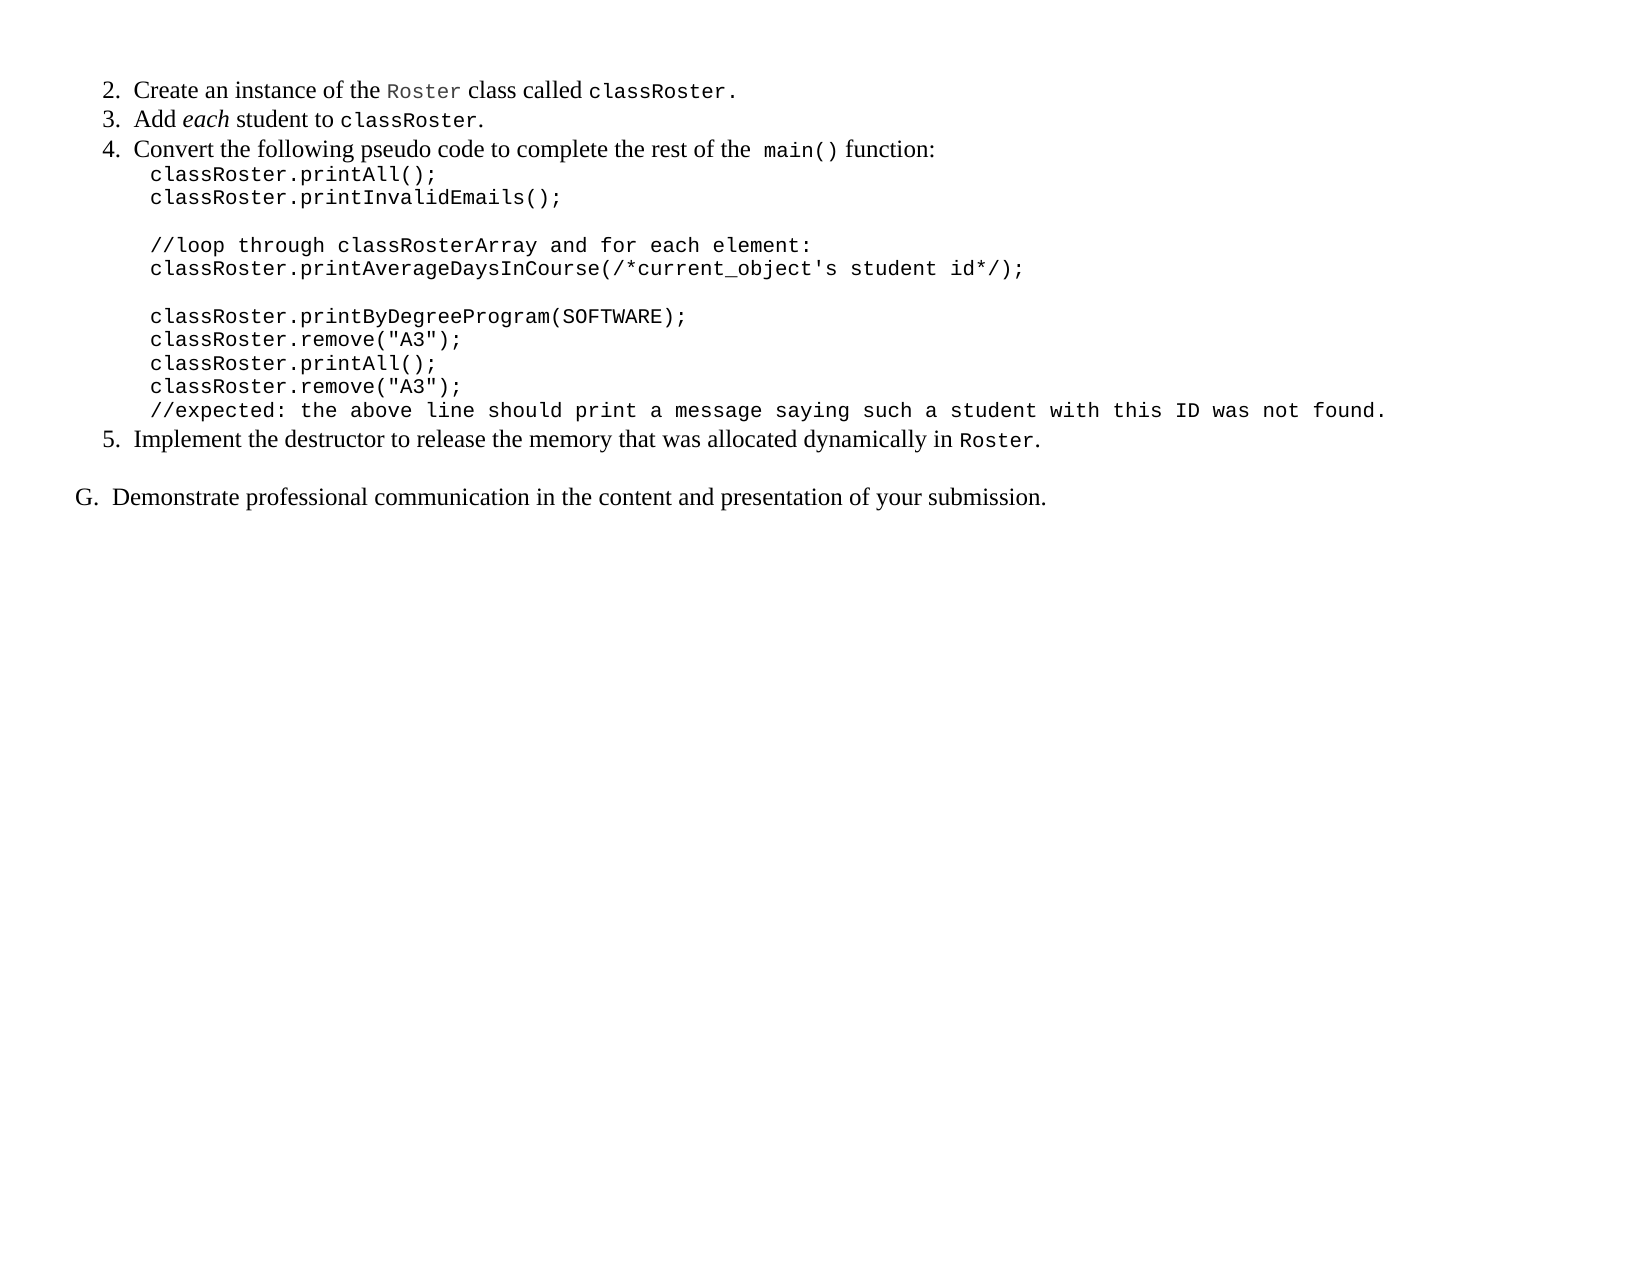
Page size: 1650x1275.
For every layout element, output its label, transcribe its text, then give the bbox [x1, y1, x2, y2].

text 3. Add each student to classRoster. [102, 104, 1575, 134]
text classRoster.printAll(); [150, 353, 1575, 377]
text //loop through classRosterArray and for each element: [150, 235, 1575, 258]
text 2. Create an instance of the Roster class called classRoster. [102, 75, 1575, 104]
text G. Demonstrate professional communication in the content and presentation of your submission. [75, 482, 1575, 540]
text classRoster.remove("A3"); [150, 377, 1575, 400]
text classRoster.printAverageDaysInCourse(/*current_object's student id*/); [150, 258, 1575, 282]
text classRoster.printAll(); [150, 164, 1575, 187]
text classRoster.remove("A3"); [150, 329, 1575, 353]
text classRoster.printInvalidEmails(); [150, 187, 1575, 211]
text //expected: the above line should print a message saying such a student with this ID was not found. [150, 400, 1575, 424]
text 4. Convert the following pseudo code to complete the rest of the main() function: [102, 134, 1575, 164]
text 5. Implement the destructor to release the memory that was allocated dynamically in Roster. [102, 424, 1575, 482]
text classRoster.printByDegreeProgram(SOFTWARE); [150, 306, 1575, 329]
